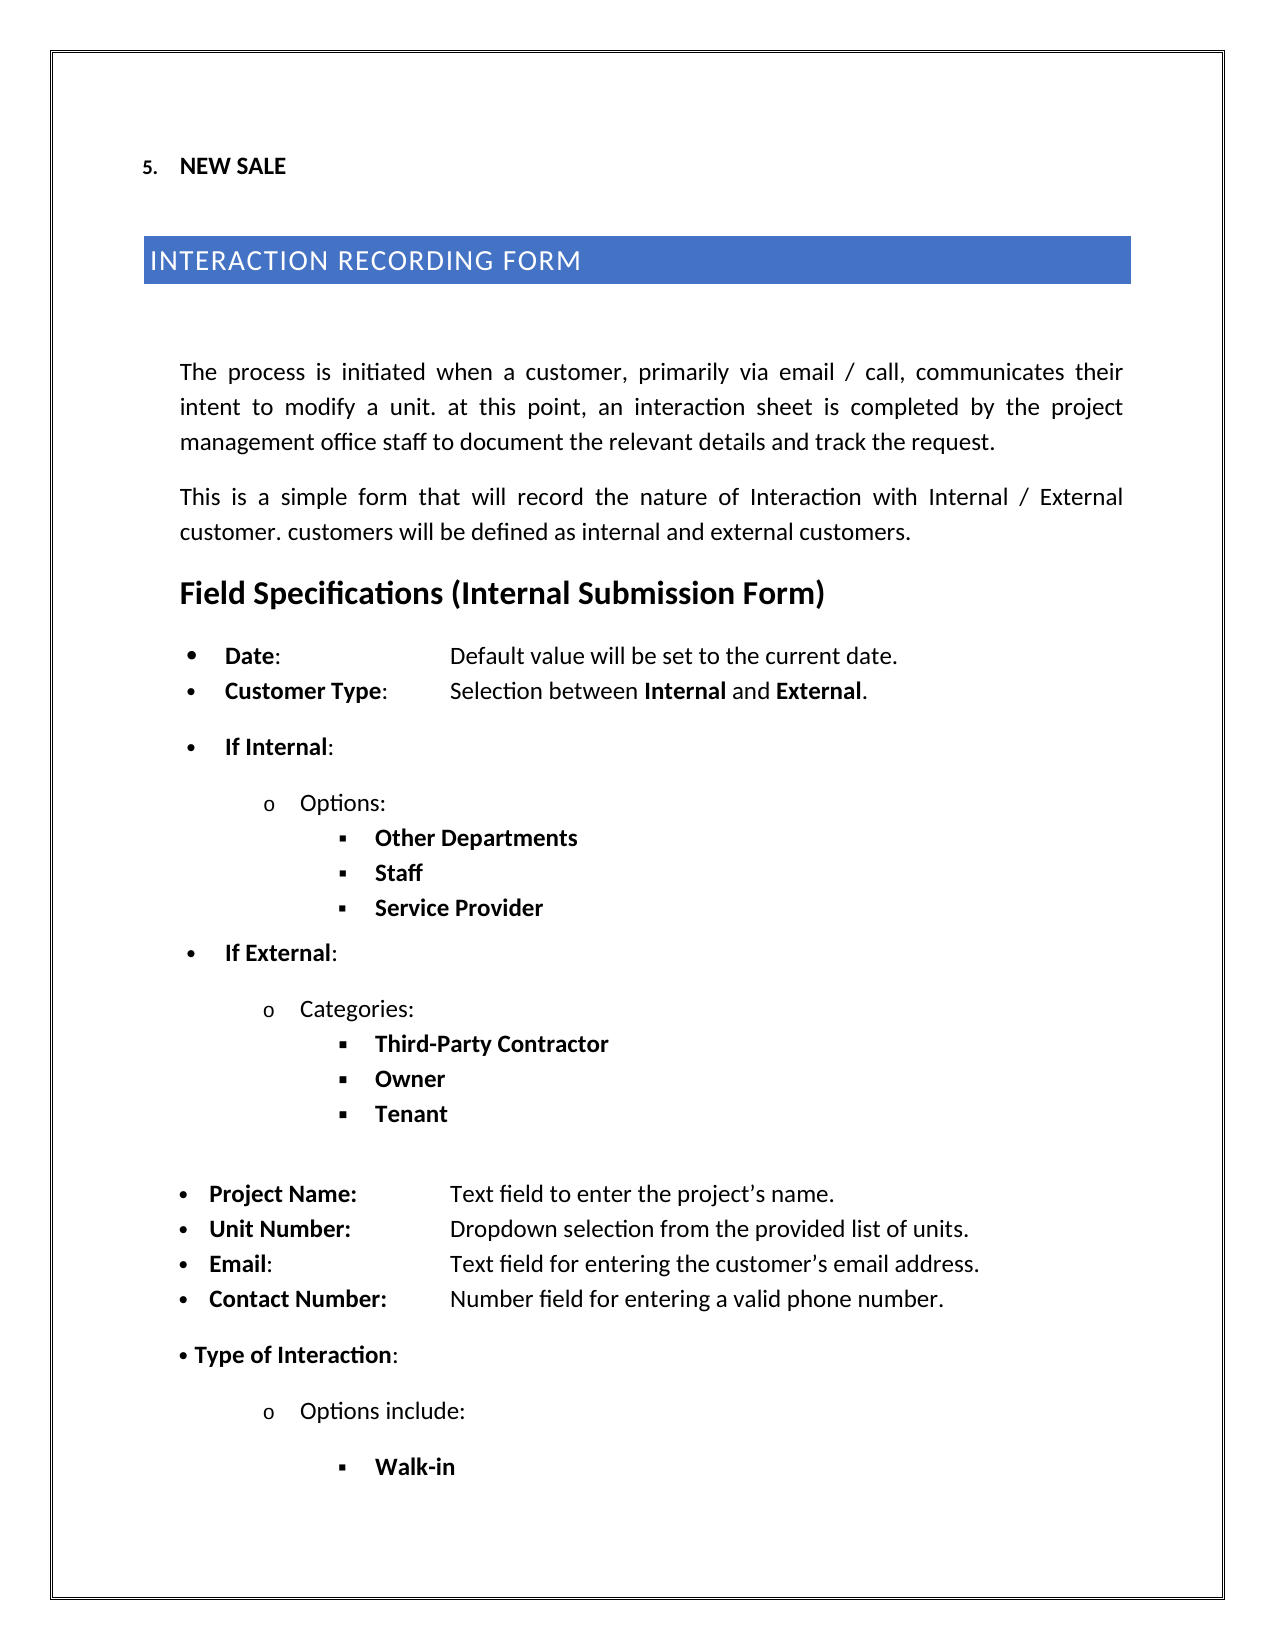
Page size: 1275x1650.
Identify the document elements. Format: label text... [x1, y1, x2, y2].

list Customer Type: Selection between Internal and External. [187, 675, 1125, 706]
list Options: [263, 787, 1125, 817]
list Unit Number: Dropdown selection from the provided list of units. [179, 1213, 1125, 1244]
list Owner [338, 1063, 1125, 1093]
list Third-Party Contractor [338, 1028, 1125, 1058]
list NEW SALE [142, 150, 1012, 181]
list Type of Interaction: [179, 1339, 1125, 1370]
list If Internal: [187, 731, 1125, 761]
list Contact Number: Number field for entering a valid phone number. [179, 1283, 1125, 1314]
text This is a simple form that will record the nature of Interaction with Internal / External customer. customers will be defined as internal and external customers. [179, 482, 1125, 547]
list Staff [338, 857, 1125, 887]
list Project Name: Text field to enter the project’s name. [179, 1178, 1125, 1209]
list Email: Text field for entering the customer’s email address. [179, 1248, 1125, 1279]
list Categories: [262, 993, 1125, 1023]
list Options include: [262, 1395, 1125, 1426]
list Service Provider [337, 892, 1125, 922]
list If External: [187, 937, 1125, 968]
subtitle INTERACTION RECORDING FORM [150, 242, 1125, 278]
list Other Departments [338, 822, 1125, 852]
list Tenant [338, 1098, 1125, 1128]
text The process is initiated when a customer, primarily via email / call, communicates their intent to modify a unit. at this point, an interaction sheet is completed by the project management office staff to document the relevant details and track the request. [179, 356, 1125, 456]
list Date: Default value will be set to the current date. [187, 640, 1125, 671]
text Field Specifications (Internal Submission Form) [179, 572, 1125, 613]
list Walk-in [337, 1451, 1125, 1481]
